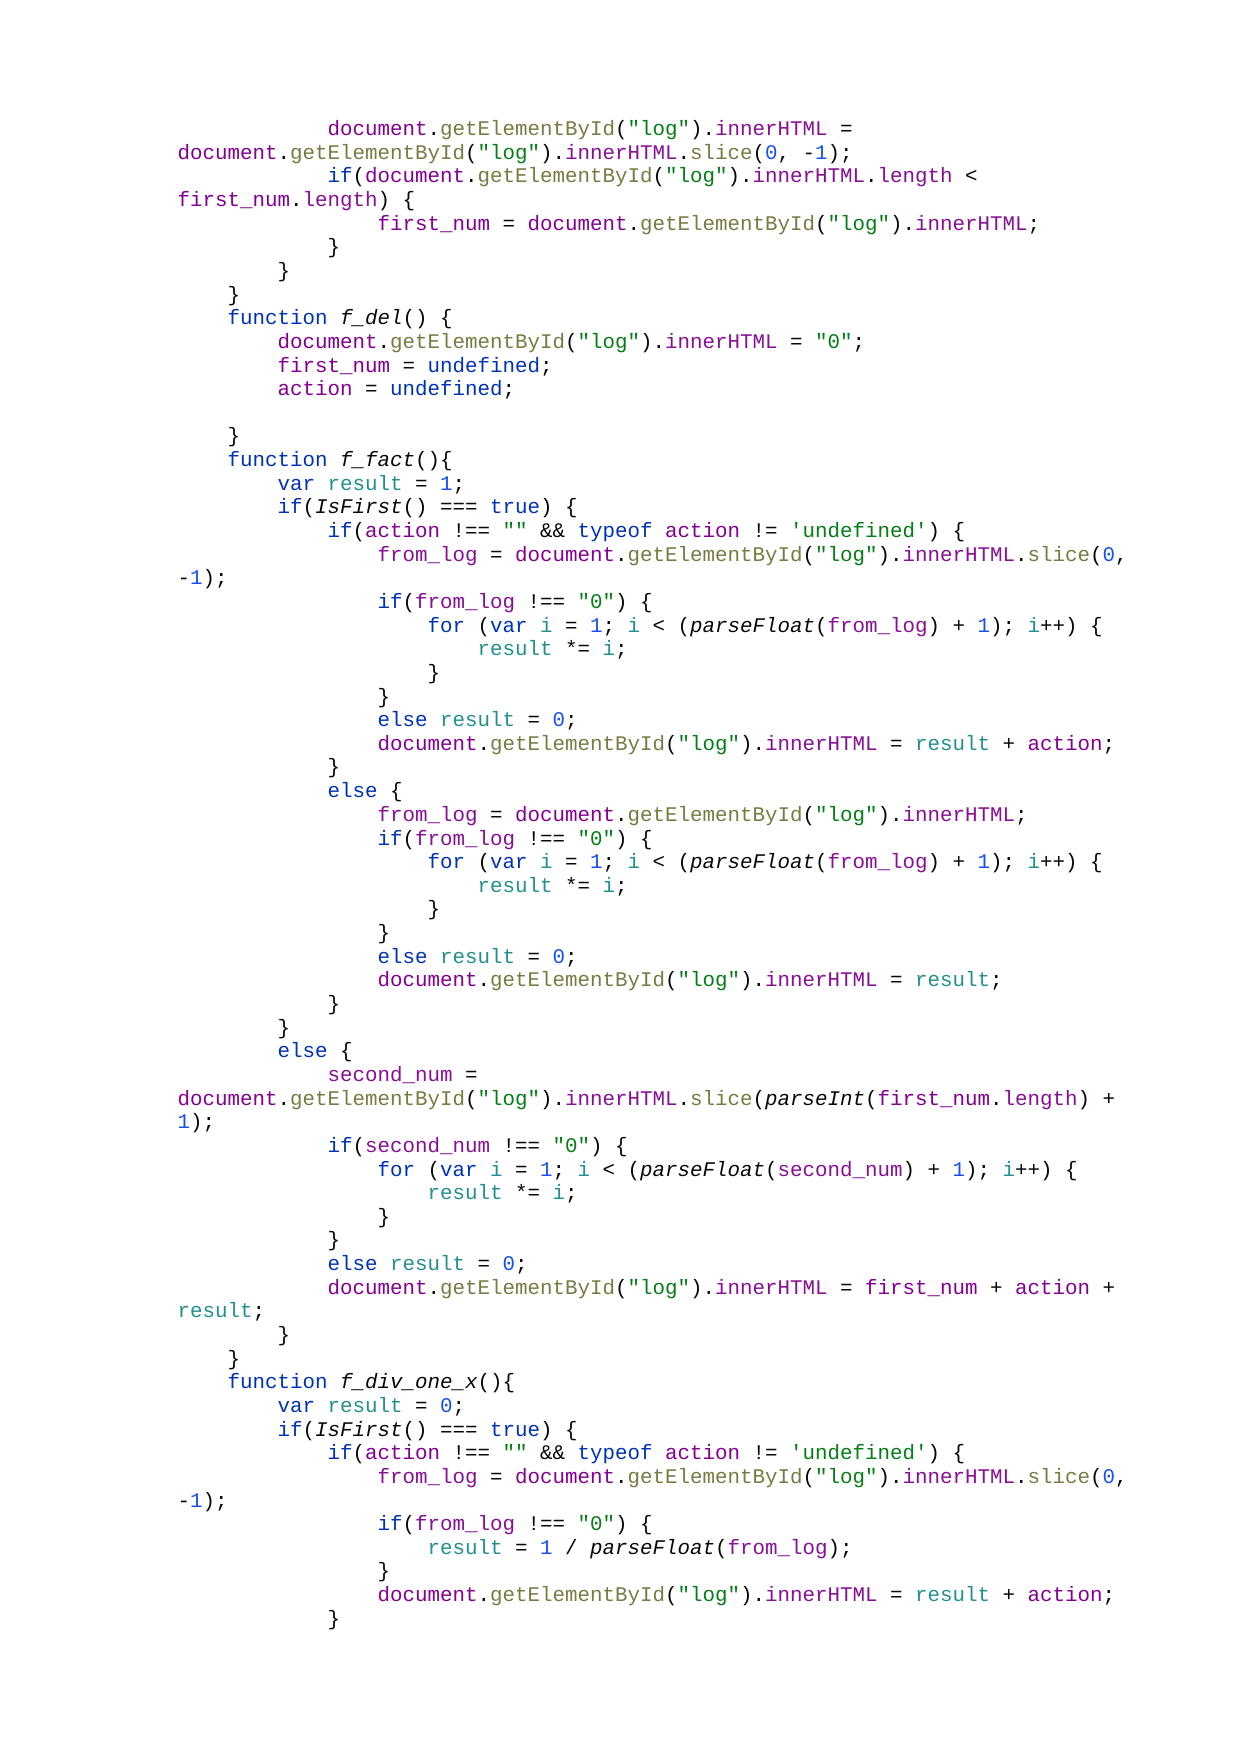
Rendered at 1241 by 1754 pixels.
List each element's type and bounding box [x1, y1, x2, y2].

text [177, 118, 1152, 1631]
